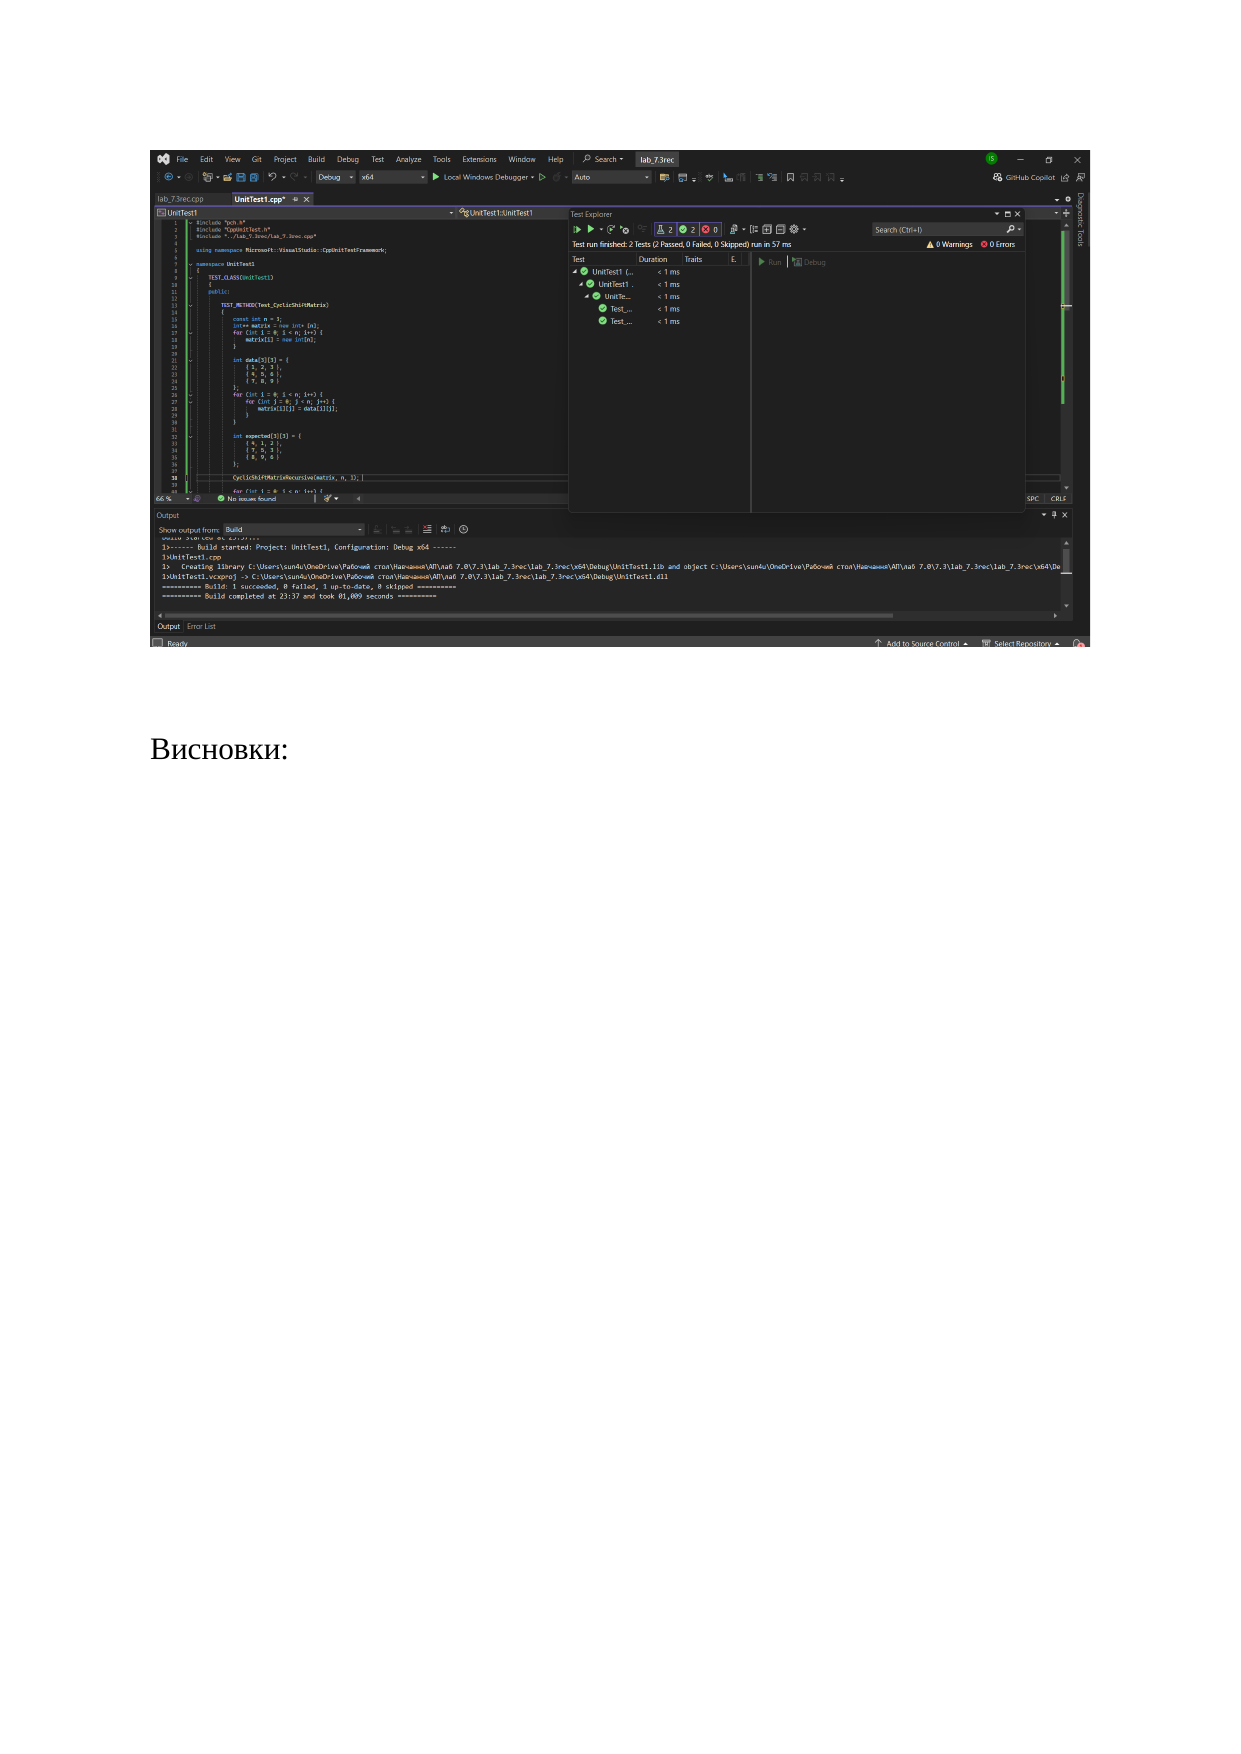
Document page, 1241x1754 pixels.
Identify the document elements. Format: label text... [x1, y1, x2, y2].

picture [150, 150, 1091, 647]
text Висновки: [150, 731, 1090, 767]
